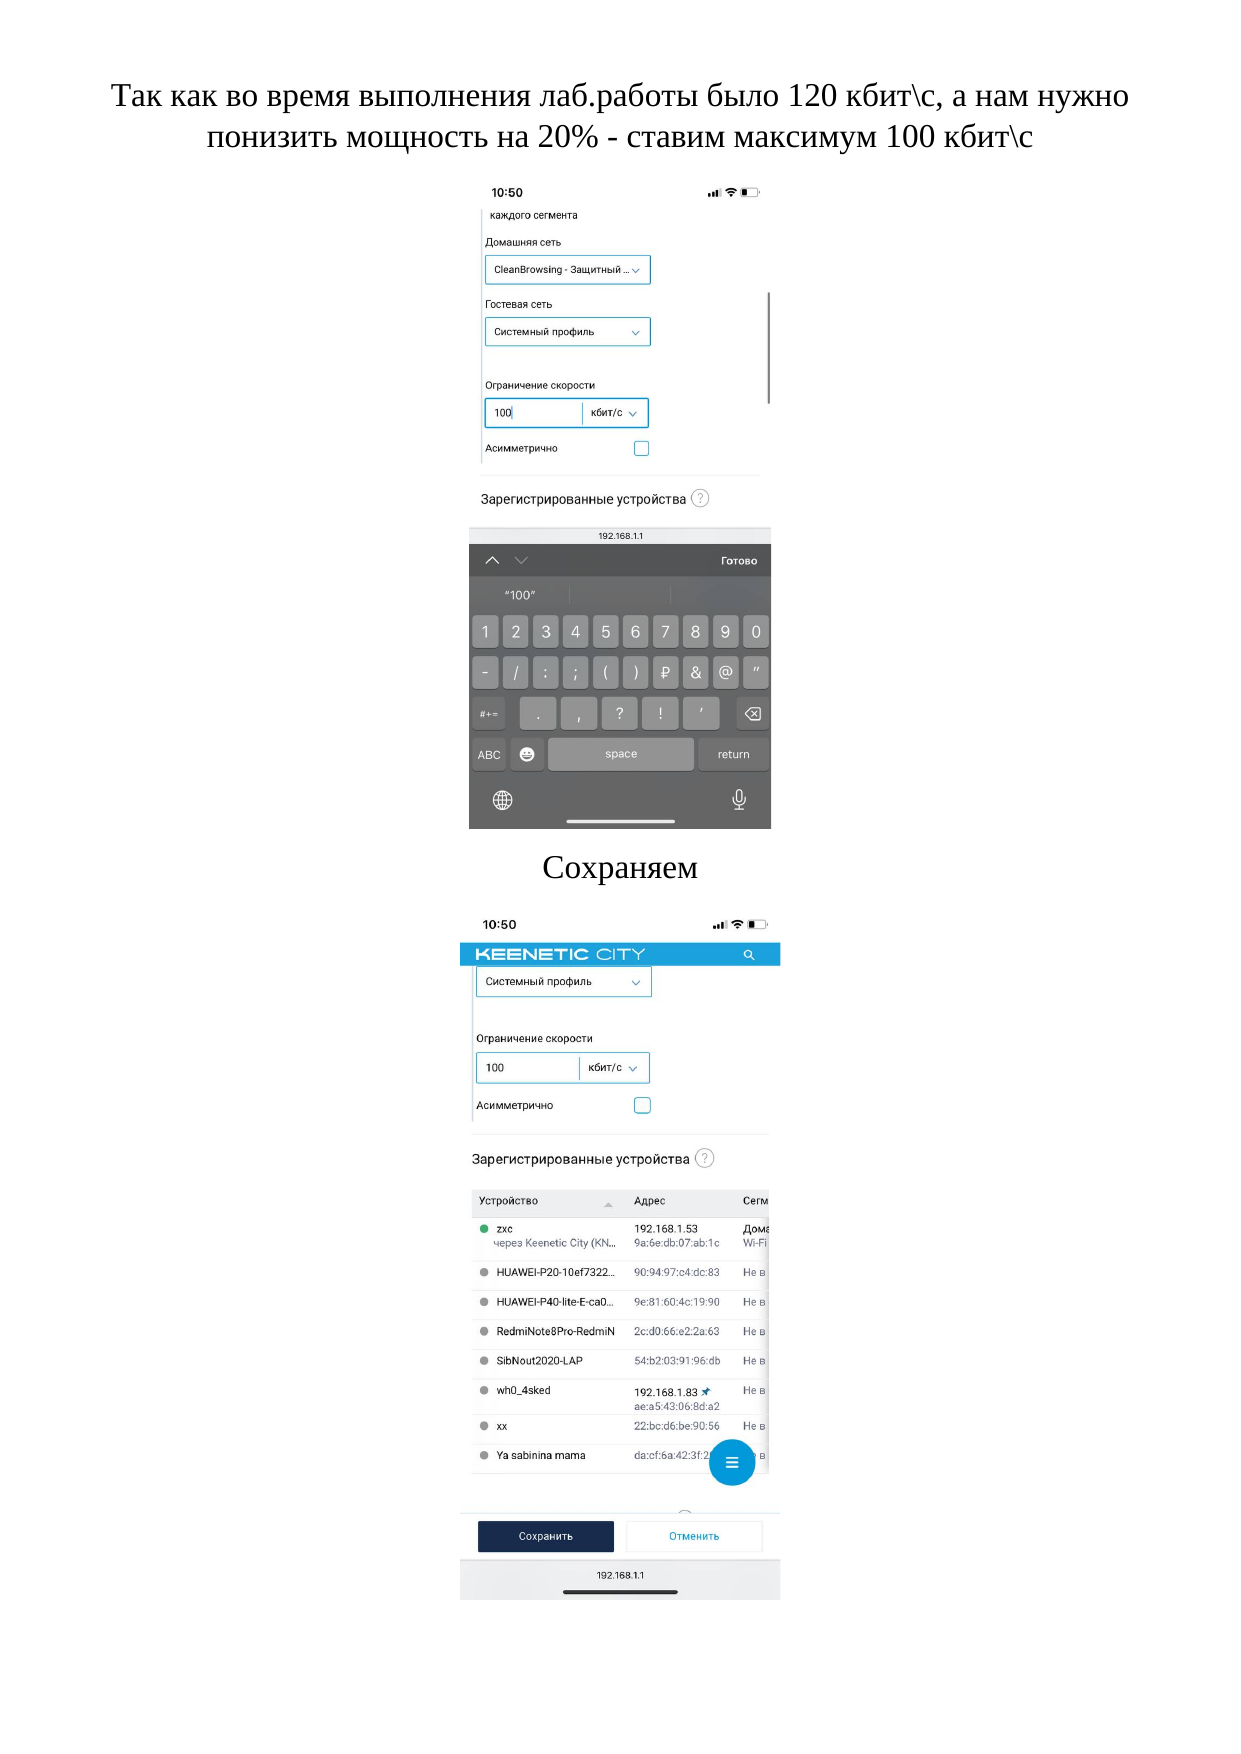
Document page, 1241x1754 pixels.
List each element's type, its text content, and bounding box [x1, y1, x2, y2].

text Так как во время выполнения лаб.работы было 120 кбит\с, а нам нужно понизить мощность на 20% - ставим максимум 100 кбит\с [75, 75, 1165, 155]
text Сохраняем [75, 848, 1165, 886]
picture [469, 174, 772, 829]
picture [460, 905, 781, 1600]
